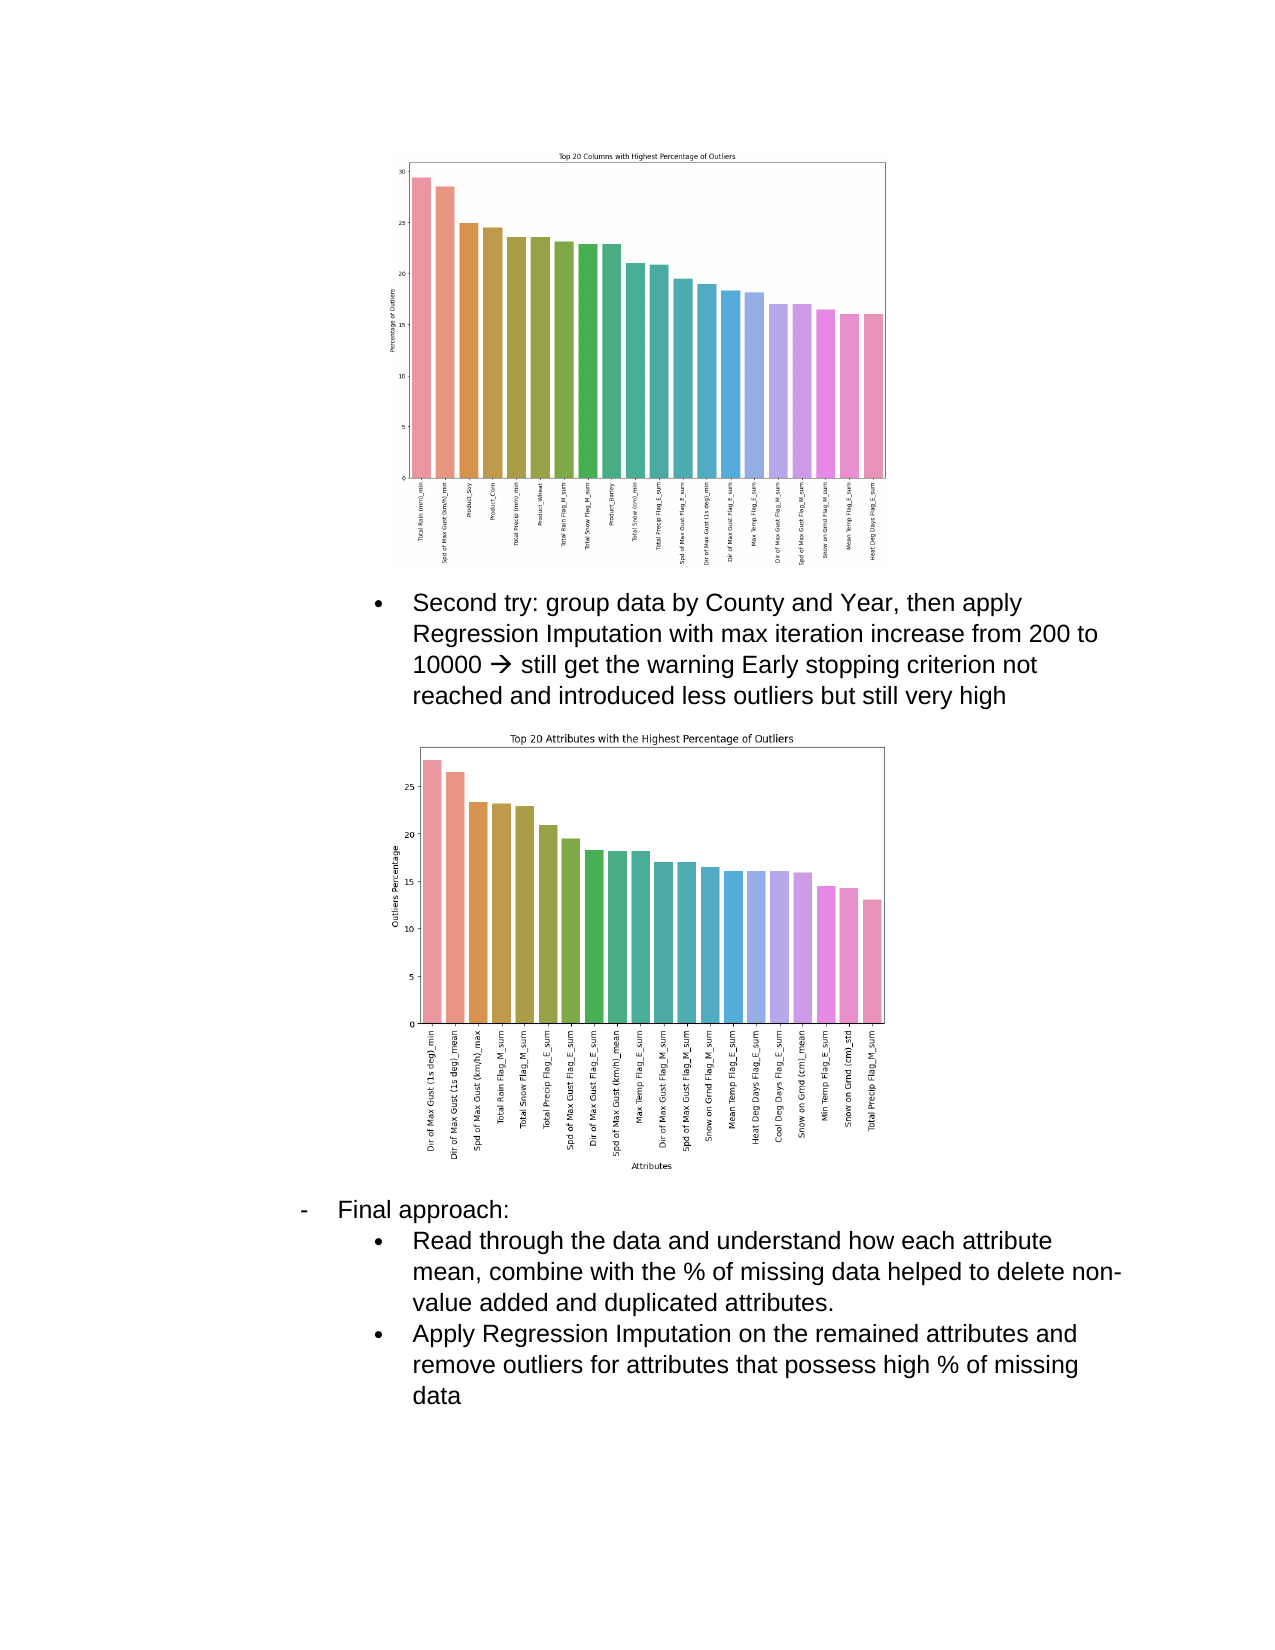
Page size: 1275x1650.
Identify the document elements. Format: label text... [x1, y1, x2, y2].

list Final approach: [300, 1194, 1125, 1223]
picture [386, 728, 889, 1176]
list Second try: group data by County and Year, then apply Regression Imputation with max iteration increase from 200 to 10000 still get the warning Early stopping criterion not reached and introduced less outliers but still very high [375, 588, 1125, 709]
picture [386, 150, 889, 569]
list Apply Regression Imputation on the remained attributes and remove outliers for attributes that possess high % of missing data [375, 1319, 1125, 1409]
list Read through the data and understand how each attribute mean, combine with the % of missing data helped to delete non-value added and duplicated attributes. [375, 1226, 1125, 1316]
